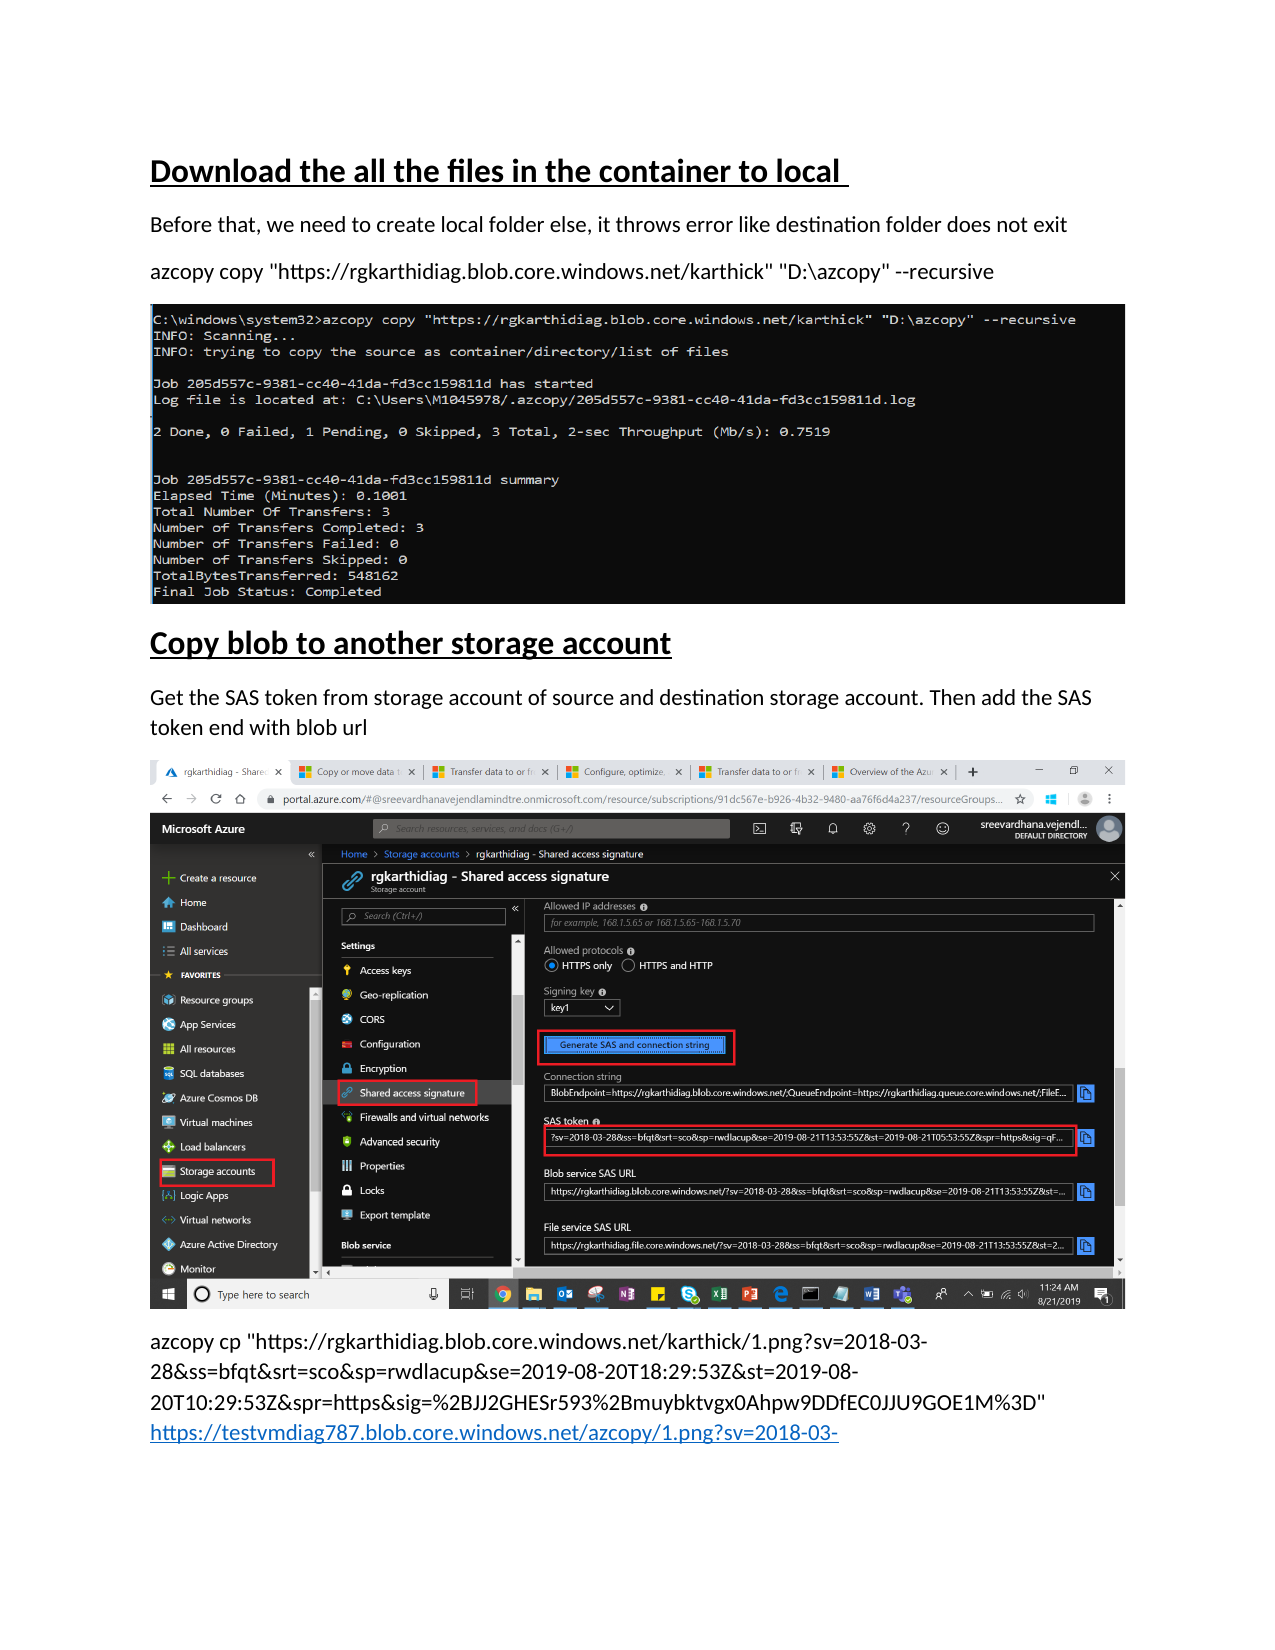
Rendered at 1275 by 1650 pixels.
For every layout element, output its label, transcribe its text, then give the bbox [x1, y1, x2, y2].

text Copy blob to another storage account [150, 622, 1125, 663]
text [150, 1327, 1125, 1446]
picture [150, 760, 1125, 1309]
text Download the all the files in the container to local [150, 150, 1125, 191]
text Before that, we need to create local folder else, it throws error like destination folder does not exit [150, 211, 1125, 239]
text Get the SAS token from storage account of source and destination storage account. Then add the SAS token end with blob url [150, 683, 1125, 741]
picture [150, 304, 1125, 604]
text azcopy copy "https://rgkarthidiag.blob.core.windows.net/karthick" "D:\azcopy" --recursive [150, 257, 1125, 286]
